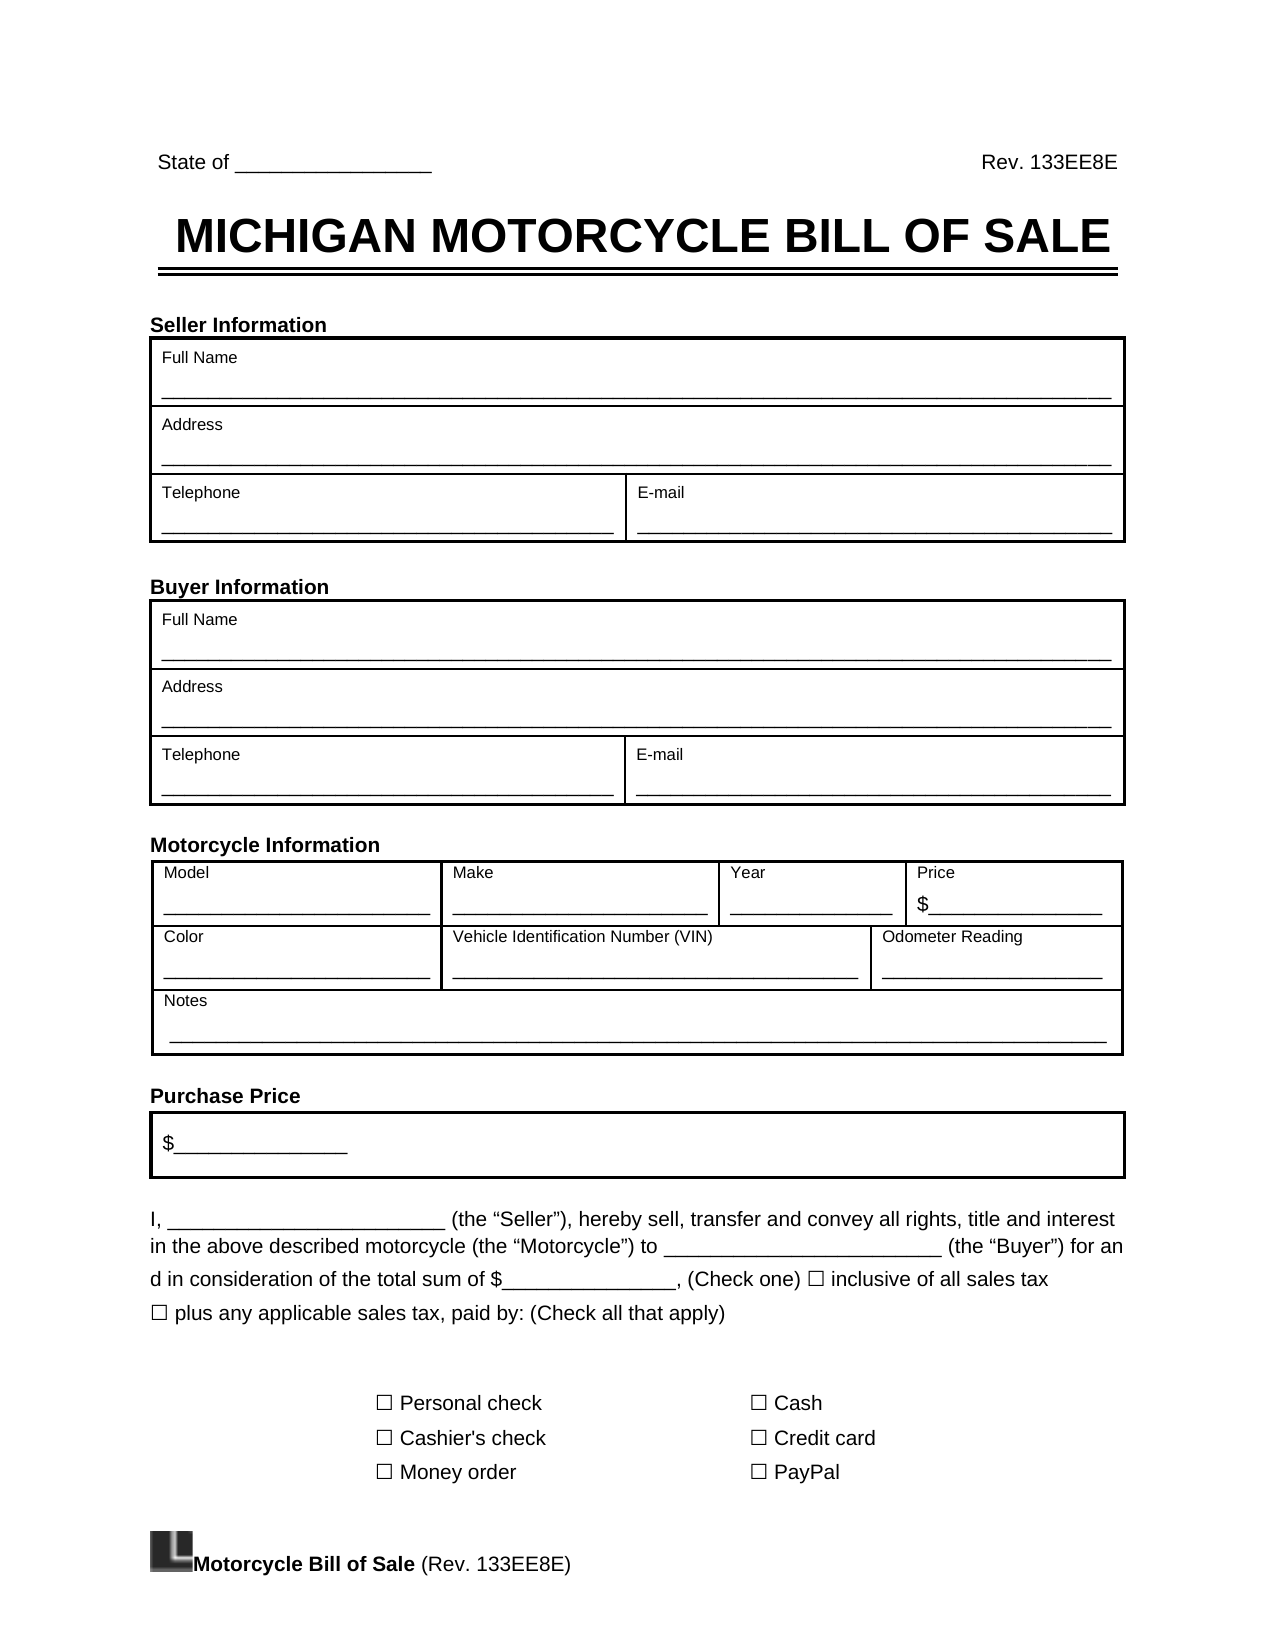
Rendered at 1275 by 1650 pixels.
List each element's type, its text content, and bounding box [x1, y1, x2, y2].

table_header Full Name [152, 340, 1123, 367]
table_cell Telephone [152, 475, 625, 502]
table_cell _______________________________________ [152, 502, 625, 540]
table_header Make [443, 863, 718, 887]
table_cell E-mail [627, 475, 1123, 502]
table_cell __________________________________________________________________________________ [152, 629, 1123, 667]
text Motorcycle Information [150, 832, 1125, 856]
table_cell ___________________________________ [443, 951, 870, 989]
table_header Model [154, 863, 440, 887]
table_header Full Name [152, 602, 1123, 629]
picture [150, 1531, 193, 1572]
text PayPal [749, 1456, 1125, 1486]
table_cell Michigan MOTORCYCLE BILL OF SALE [158, 178, 1118, 267]
table_header Price [907, 863, 1121, 887]
text I, ________________________ (the “Seller”), hereby sell, transfer and convey all rights, title and interest in the above described motorcycle (the “Motorcycle”) to ________________________ (the “Buyer”) for and in consideration of the total sum of $_______________, (Check one) inclusive of all sales tax [150, 1207, 1125, 1292]
text Personal check [375, 1386, 601, 1416]
table_cell ___________________ [872, 951, 1121, 989]
table_cell __________________________________________________________________________________ [152, 696, 1123, 735]
table_cell _______________________ [154, 951, 440, 989]
table_cell Vehicle Identification Number (VIN) [443, 927, 870, 951]
text Cashier's check [375, 1421, 601, 1451]
table_cell _______________________ [154, 887, 440, 925]
text Cash [749, 1386, 1125, 1416]
table_cell _________________________________________ [626, 764, 1123, 802]
table_cell ______________________ [443, 887, 718, 925]
text Credit card [749, 1421, 1125, 1451]
table_cell Address [152, 407, 1123, 434]
table_cell Color [154, 927, 440, 951]
text Seller Information [150, 309, 1125, 336]
table_cell Address [152, 670, 1123, 696]
table_cell __________________________________________________________________________________ [152, 434, 1123, 472]
table_header $_______________ [153, 1114, 1123, 1176]
table_cell _________________________________________________________________________________ [154, 1015, 1121, 1053]
table_cell Telephone [152, 737, 624, 764]
table_cell ______________ [720, 887, 905, 925]
table_cell $_______________ [907, 887, 1121, 925]
text Buyer Information [150, 572, 1125, 599]
table_cell E-mail [626, 737, 1123, 764]
text plus any applicable sales tax, paid by: (Check all that apply) [150, 1297, 1125, 1327]
text Purchase Price [150, 1083, 1125, 1107]
table_header Rev. 133EE8E [642, 150, 1118, 178]
table_cell _______________________________________ [152, 764, 624, 802]
table_header Year [720, 863, 905, 887]
table_cell Notes [154, 991, 1121, 1014]
table_cell Odometer Reading [872, 927, 1121, 951]
table_header State of _________________ [158, 150, 642, 178]
table_cell _________________________________________ [627, 502, 1123, 540]
text Money order [375, 1456, 601, 1486]
table_cell __________________________________________________________________________________ [152, 367, 1123, 405]
